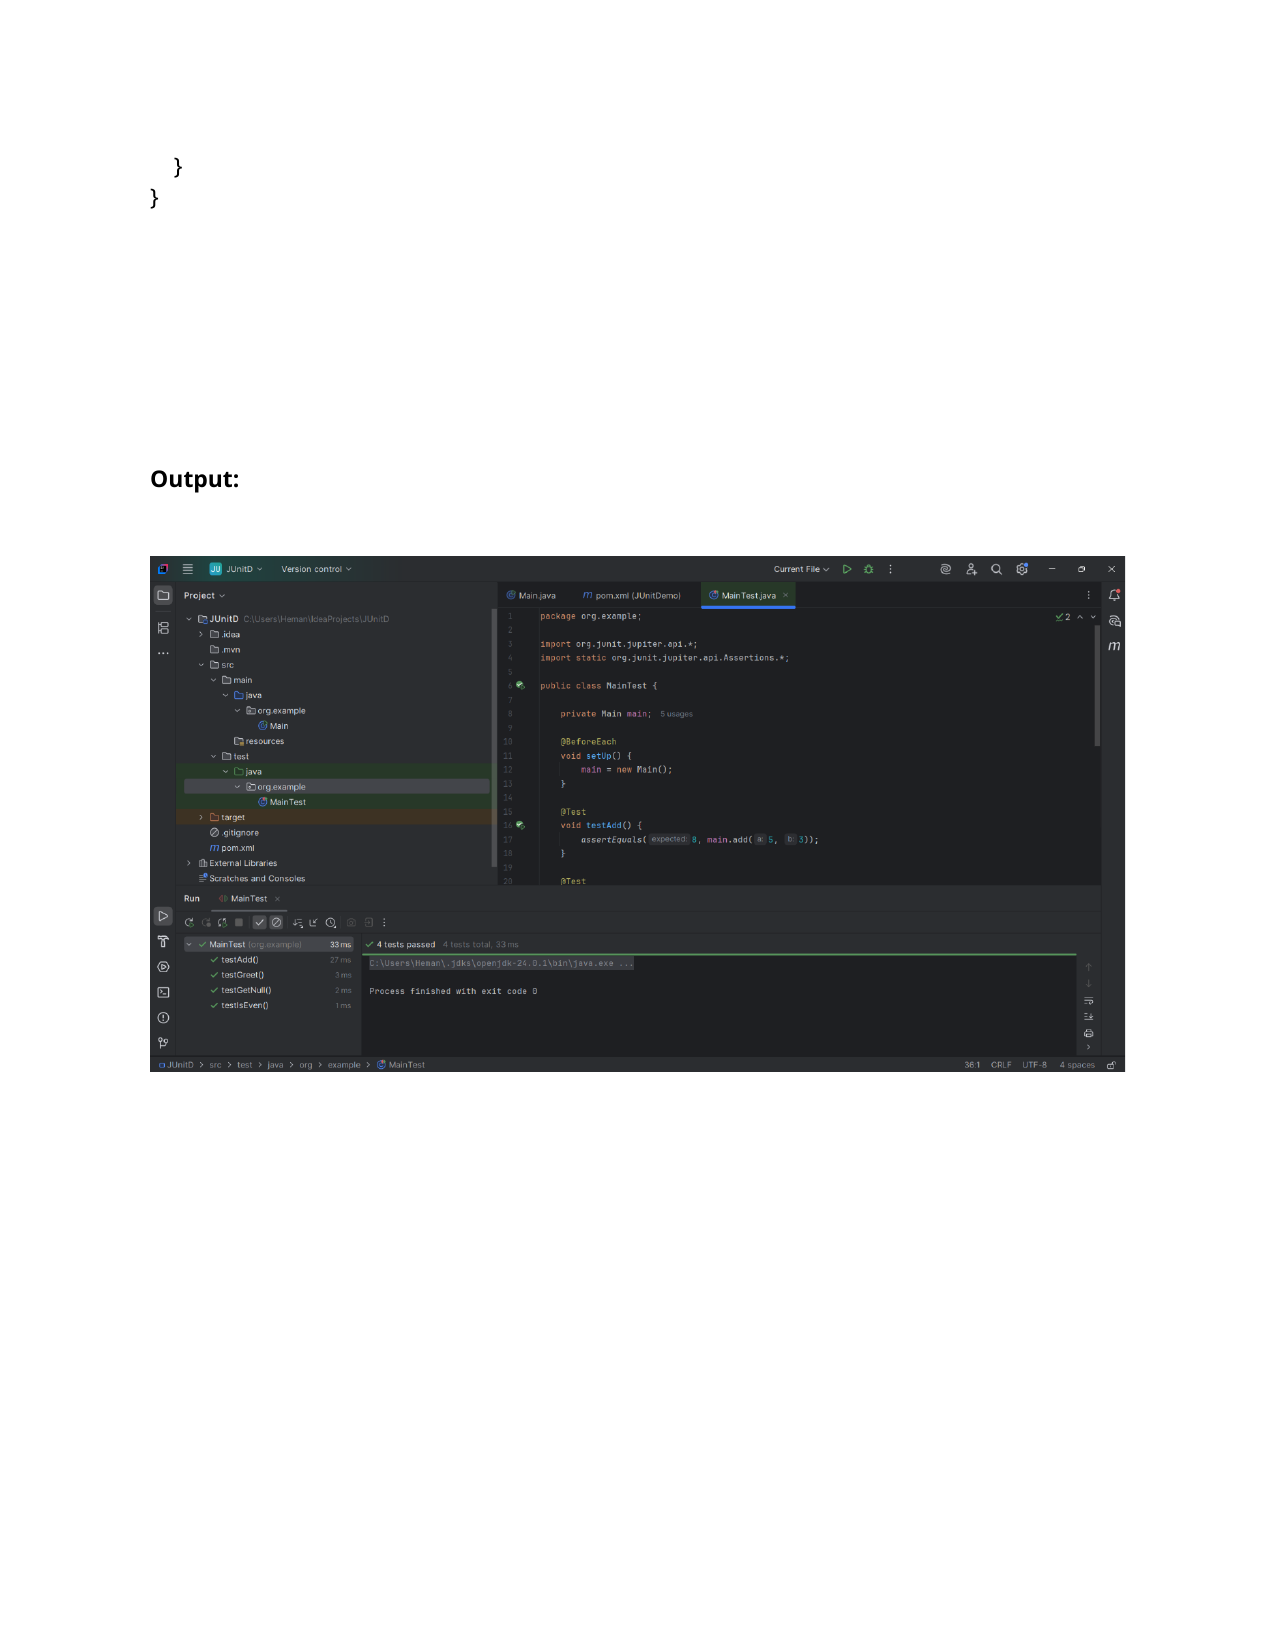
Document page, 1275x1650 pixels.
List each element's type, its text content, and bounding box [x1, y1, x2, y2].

text Output: [150, 462, 1125, 494]
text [150, 150, 1125, 212]
picture [150, 556, 1125, 1072]
